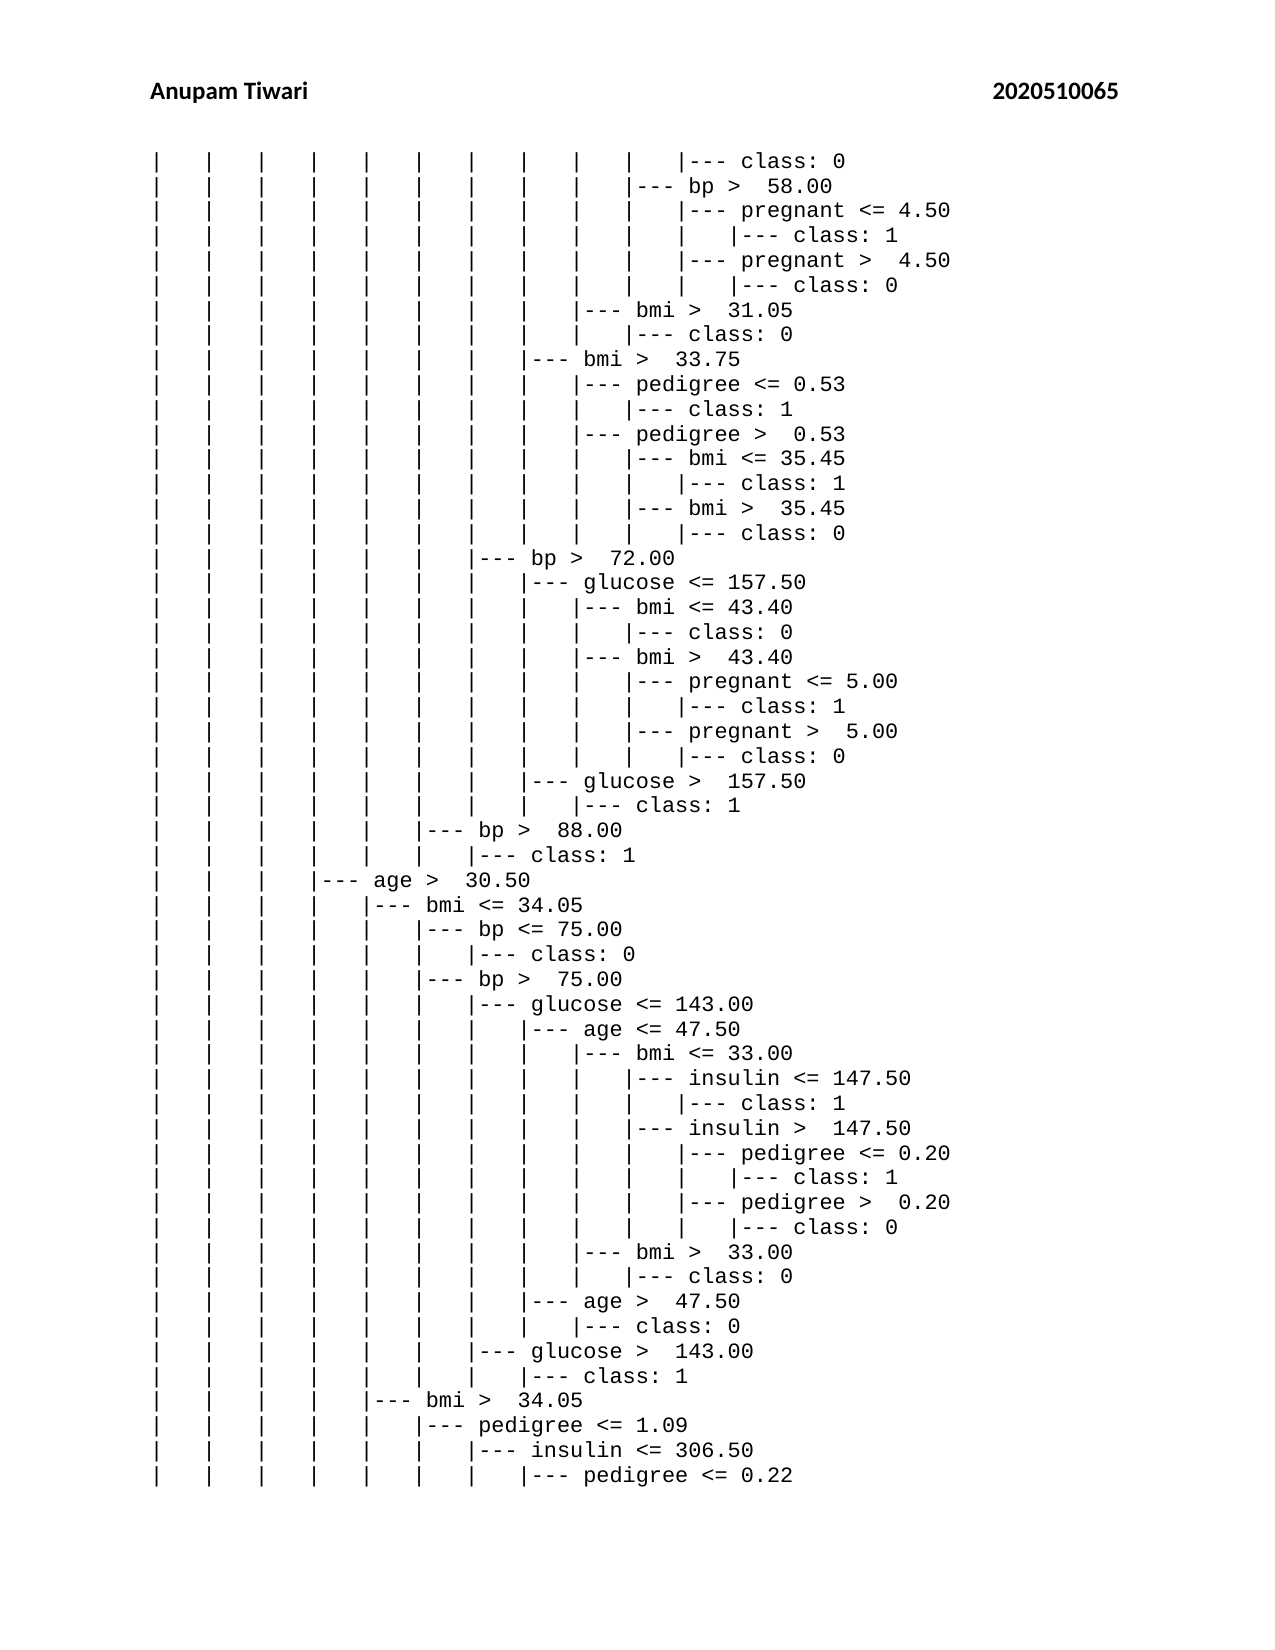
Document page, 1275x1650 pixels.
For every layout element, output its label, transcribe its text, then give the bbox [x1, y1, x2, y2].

text | | | | | | |--- insulin <= 306.50 [150, 1439, 1125, 1464]
text | | | | | | | |--- bmi > 33.75 [150, 348, 1125, 373]
text | | | | | | | | |--- pedigree > 0.53 [150, 423, 1125, 447]
text | | | | | | | | | | | |--- class: 0 [150, 274, 1125, 299]
text | | | | | | | | | | |--- pregnant > 4.50 [150, 249, 1125, 274]
text | | | | | | | |--- glucose > 157.50 [150, 770, 1125, 794]
text | | | | | | | | | | |--- pedigree > 0.20 [150, 1191, 1125, 1216]
text | | | | | | | | |--- bmi > 43.40 [150, 646, 1125, 671]
text | | | | | |--- pedigree <= 1.09 [150, 1414, 1125, 1439]
text | | | | | | | | | | |--- class: 1 [150, 1092, 1125, 1117]
text | | | | | | | | | |--- class: 1 [150, 398, 1125, 423]
text | | | | | | | | |--- class: 0 [150, 1315, 1125, 1340]
text | | | | | | | | | | | |--- class: 1 [150, 1166, 1125, 1191]
text | | | | | | | | | |--- bp > 58.00 [150, 175, 1125, 199]
text | | | | | | | | | | | |--- class: 1 [150, 224, 1125, 249]
text | | | | | | | | | | |--- pedigree <= 0.20 [150, 1142, 1125, 1166]
text | | | | | | | | | |--- pregnant > 5.00 [150, 720, 1125, 745]
text | | | | | | | | |--- class: 1 [150, 794, 1125, 819]
text | | | | | | | | | |--- class: 0 [150, 621, 1125, 646]
text | | | | | | | | |--- bmi > 31.05 [150, 299, 1125, 323]
text | | | | | | | | | |--- class: 0 [150, 1266, 1125, 1290]
text | | | | | | | |--- pedigree <= 0.22 [150, 1464, 1125, 1489]
text | | | | | | | | | |--- class: 0 [150, 323, 1125, 348]
text | | | | | | | | | | | |--- class: 0 [150, 1216, 1125, 1241]
text | | | | | | | |--- age <= 47.50 [150, 1018, 1125, 1042]
text | | | | | | |--- glucose > 143.00 [150, 1340, 1125, 1365]
text | | | | | | | | | |--- insulin <= 147.50 [150, 1067, 1125, 1092]
text | | | | | | | |--- age > 47.50 [150, 1290, 1125, 1315]
text | | | | | |--- bp <= 75.00 [150, 918, 1125, 943]
text | | | | | | |--- glucose <= 143.00 [150, 993, 1125, 1018]
text | | | | |--- bmi <= 34.05 [150, 894, 1125, 918]
text | | | | | | | | | | |--- class: 0 [150, 150, 1125, 175]
text | | | | | | | | |--- bmi > 33.00 [150, 1241, 1125, 1266]
text | | | | | | | | | |--- bmi <= 35.45 [150, 447, 1125, 472]
text | | | | | | | | | |--- pregnant <= 5.00 [150, 671, 1125, 695]
text | | | | | |--- bp > 75.00 [150, 968, 1125, 993]
text | | | | | | | |--- class: 1 [150, 1365, 1125, 1389]
text | | | | | | | | | |--- bmi > 35.45 [150, 497, 1125, 522]
text | | | |--- age > 30.50 [150, 869, 1125, 894]
text | | | | | | |--- bp > 72.00 [150, 547, 1125, 571]
text | | | | |--- bmi > 34.05 [150, 1389, 1125, 1414]
text | | | | | | | | |--- bmi <= 43.40 [150, 596, 1125, 621]
text | | | | | | | |--- glucose <= 157.50 [150, 571, 1125, 596]
text | | | | | | | | | | |--- pregnant <= 4.50 [150, 199, 1125, 224]
text | | | | | | | | | | |--- class: 0 [150, 522, 1125, 547]
text | | | | | |--- bp > 88.00 [150, 819, 1125, 844]
text | | | | | | |--- class: 0 [150, 943, 1125, 968]
text | | | | | | | | | | |--- class: 1 [150, 695, 1125, 720]
text | | | | | | | | |--- bmi <= 33.00 [150, 1042, 1125, 1067]
text | | | | | | | | |--- pedigree <= 0.53 [150, 373, 1125, 398]
text | | | | | | |--- class: 1 [150, 844, 1125, 869]
text | | | | | | | | | | |--- class: 0 [150, 745, 1125, 770]
text | | | | | | | | | | |--- class: 1 [150, 472, 1125, 497]
text | | | | | | | | | |--- insulin > 147.50 [150, 1117, 1125, 1142]
